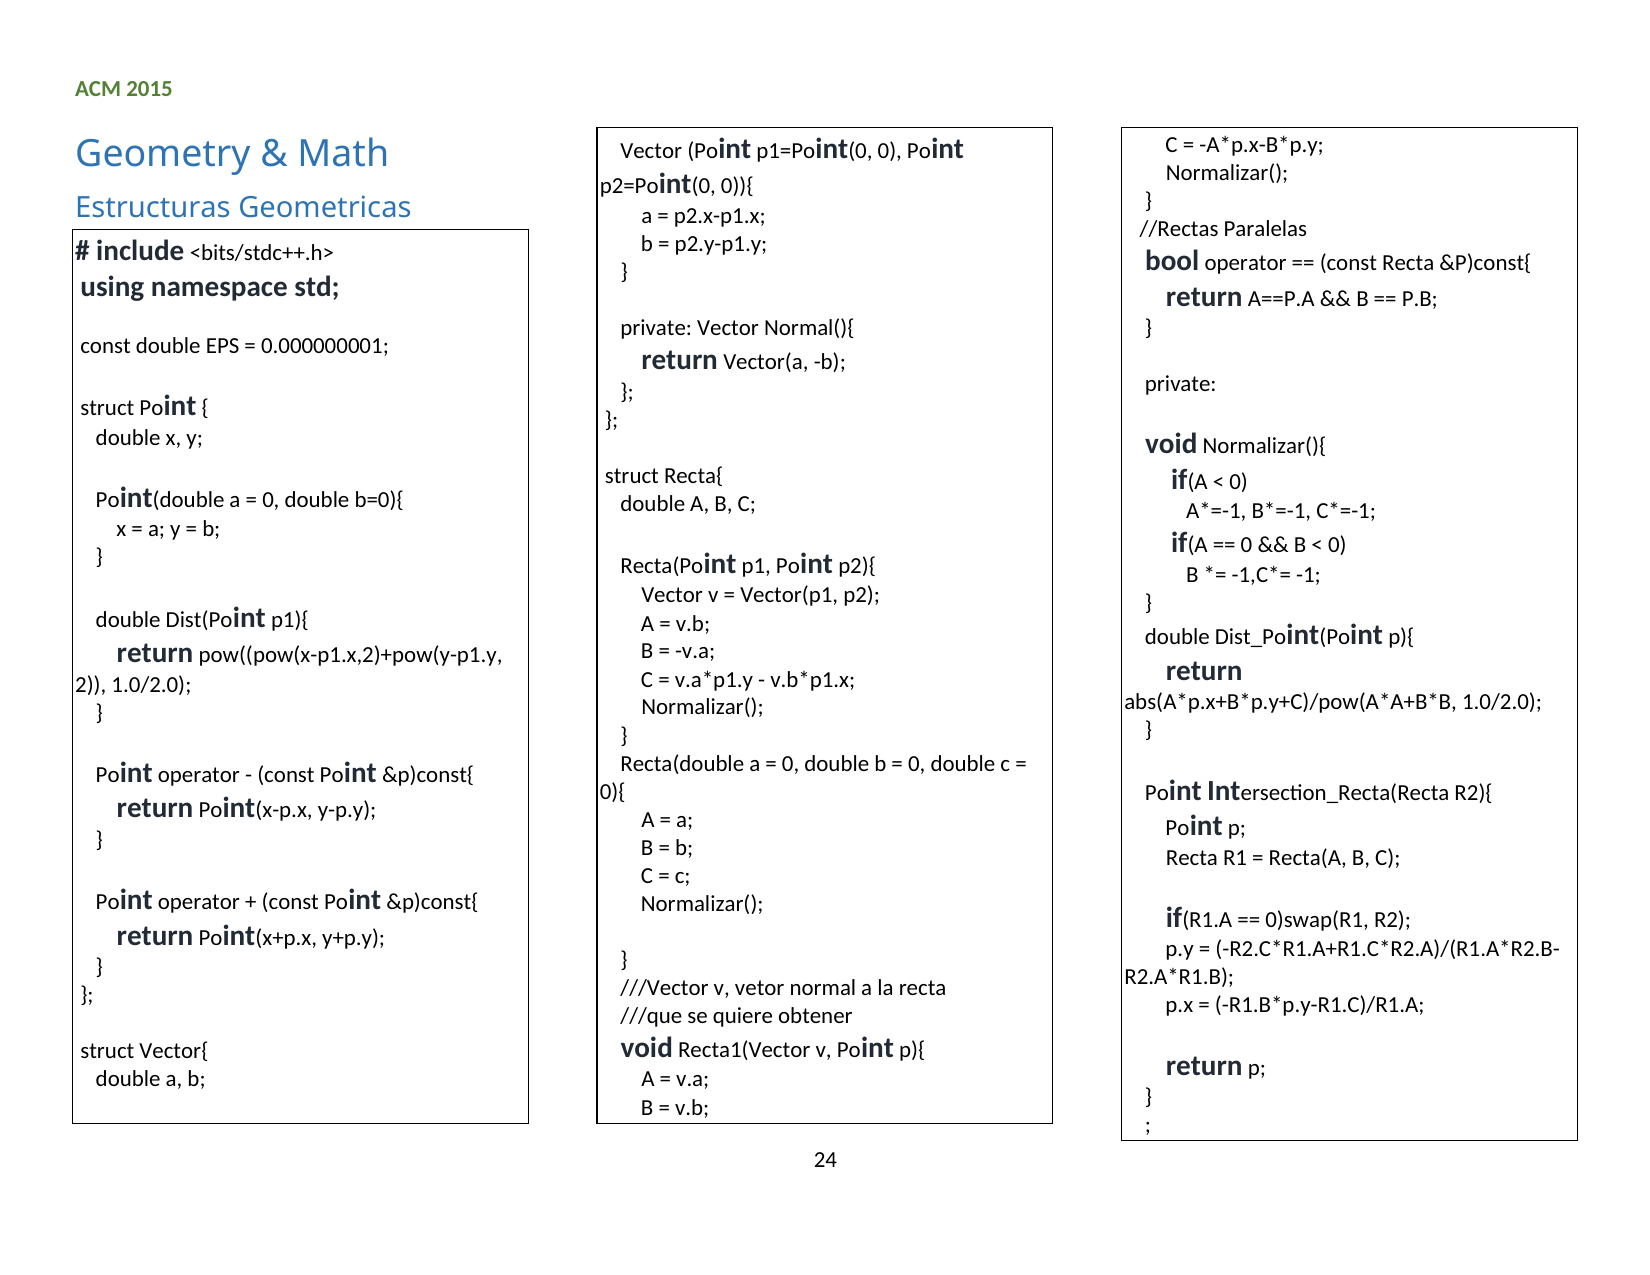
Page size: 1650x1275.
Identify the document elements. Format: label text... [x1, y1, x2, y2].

text B = -v.a; [599, 637, 1050, 665]
text ///que se quiere obtener [599, 1001, 1050, 1029]
text C = -A*p.x-B*p.y; [1122, 128, 1577, 158]
text ///Vector v, vetor normal a la recta [599, 973, 1050, 1001]
text Point Intersection_Recta(Recta R2){ [1124, 772, 1575, 807]
text } [75, 698, 526, 726]
text } [1124, 313, 1575, 341]
text A = v.a; [599, 1064, 1050, 1089]
text const double EPS = 0.000000001; [75, 331, 526, 359]
text bool operator == (const Recta &P)const{ [1124, 242, 1575, 278]
subtitle Geometry & Math [75, 127, 526, 178]
text }; [599, 405, 1050, 433]
text B *= -1,C*= -1; [1124, 560, 1575, 588]
text A*=-1, B*=-1, C*=-1; [1124, 497, 1575, 524]
text B = b; [599, 833, 1050, 861]
text struct Point { [75, 387, 526, 423]
text private: Vector Normal(){ [599, 313, 1050, 341]
text p.x = (-R1.B*p.y-R1.C)/R1.A; [1124, 991, 1575, 1018]
text Normalizar(); [599, 889, 1050, 917]
text } [1124, 588, 1575, 616]
text void Recta1(Vector v, Point p){ [599, 1029, 1050, 1064]
text double x, y; [75, 423, 526, 451]
text double a, b; [75, 1064, 526, 1093]
text return A==P.A && B == P.B; [1124, 278, 1575, 313]
text double A, B, C; [599, 489, 1050, 517]
text return Vector(a, -b); [599, 341, 1050, 377]
text if(R1.A == 0)swap(R1, R2); [1124, 899, 1575, 934]
text C = c; [599, 861, 1050, 889]
text Point operator - (const Point &p)const{ [75, 754, 526, 789]
text }; [75, 981, 526, 1008]
text A = a; [599, 805, 1050, 833]
text return p; [1124, 1047, 1575, 1082]
text if(A == 0 && B < 0) [1124, 524, 1575, 560]
text Recta R1 = Recta(A, B, C); [1124, 843, 1575, 871]
text double Dist(Point p1){ [75, 599, 526, 634]
text C = v.a*p1.y - v.b*p1.x; [599, 665, 1050, 693]
text B = v.b; [598, 1089, 1052, 1123]
text # include <bits/stdc++.h> [73, 230, 528, 268]
text } [599, 721, 1050, 749]
text Normalizar(); [599, 693, 1050, 721]
text a = p2.x-p1.x; [599, 201, 1050, 229]
text return Point(x-p.x, y-p.y); [75, 789, 526, 825]
text //Rectas Paralelas [1124, 214, 1575, 242]
text } [1124, 716, 1575, 743]
text }; [599, 377, 1050, 405]
text Point p; [1124, 807, 1575, 843]
text Point operator + (const Point &p)const{ [75, 881, 526, 917]
text Point(double a = 0, double b=0){ [75, 479, 526, 514]
text if(A < 0) [1124, 461, 1575, 497]
text void Normalizar(){ [1124, 425, 1575, 461]
text Recta(Point p1, Point p2){ [599, 545, 1050, 581]
subtitle Estructuras Geometricas [75, 186, 526, 226]
text x = a; y = b; [75, 514, 526, 543]
text } [599, 945, 1050, 973]
text p.y = (-R2.C*R1.A+R1.C*R2.A)/(R1.A*R2.B-R2.A*R1.B); [1124, 934, 1575, 991]
text Vector (Point p1=Point(0, 0), Point p2=Point(0, 0)){ [598, 128, 1052, 201]
text private: [1124, 369, 1575, 397]
text using namespace std; [75, 268, 526, 303]
text Normalizar(); [1124, 158, 1575, 186]
text b = p2.y-p1.y; [599, 229, 1050, 257]
text double Dist_Point(Point p){ [1124, 616, 1575, 652]
text } [75, 825, 526, 853]
text } [1124, 186, 1575, 214]
text } [599, 257, 1050, 285]
text return abs(A*p.x+B*p.y+C)/pow(A*A+B*B, 1.0/2.0); [1124, 652, 1575, 716]
text A = v.b; [599, 609, 1050, 637]
text struct Recta{ [599, 461, 1050, 489]
text Vector v = Vector(p1, p2); [599, 581, 1050, 609]
text } [1124, 1082, 1575, 1107]
text } [75, 952, 526, 981]
text Recta(double a = 0, double b = 0, double c = 0){ [599, 749, 1050, 805]
text ; [1122, 1107, 1577, 1140]
text return Point(x+p.x, y+p.y); [75, 917, 526, 952]
text return pow((pow(x-p1.x,2)+pow(y-p1.y, 2)), 1.0/2.0); [75, 634, 526, 698]
text } [75, 543, 526, 571]
text struct Vector{ [75, 1037, 526, 1064]
